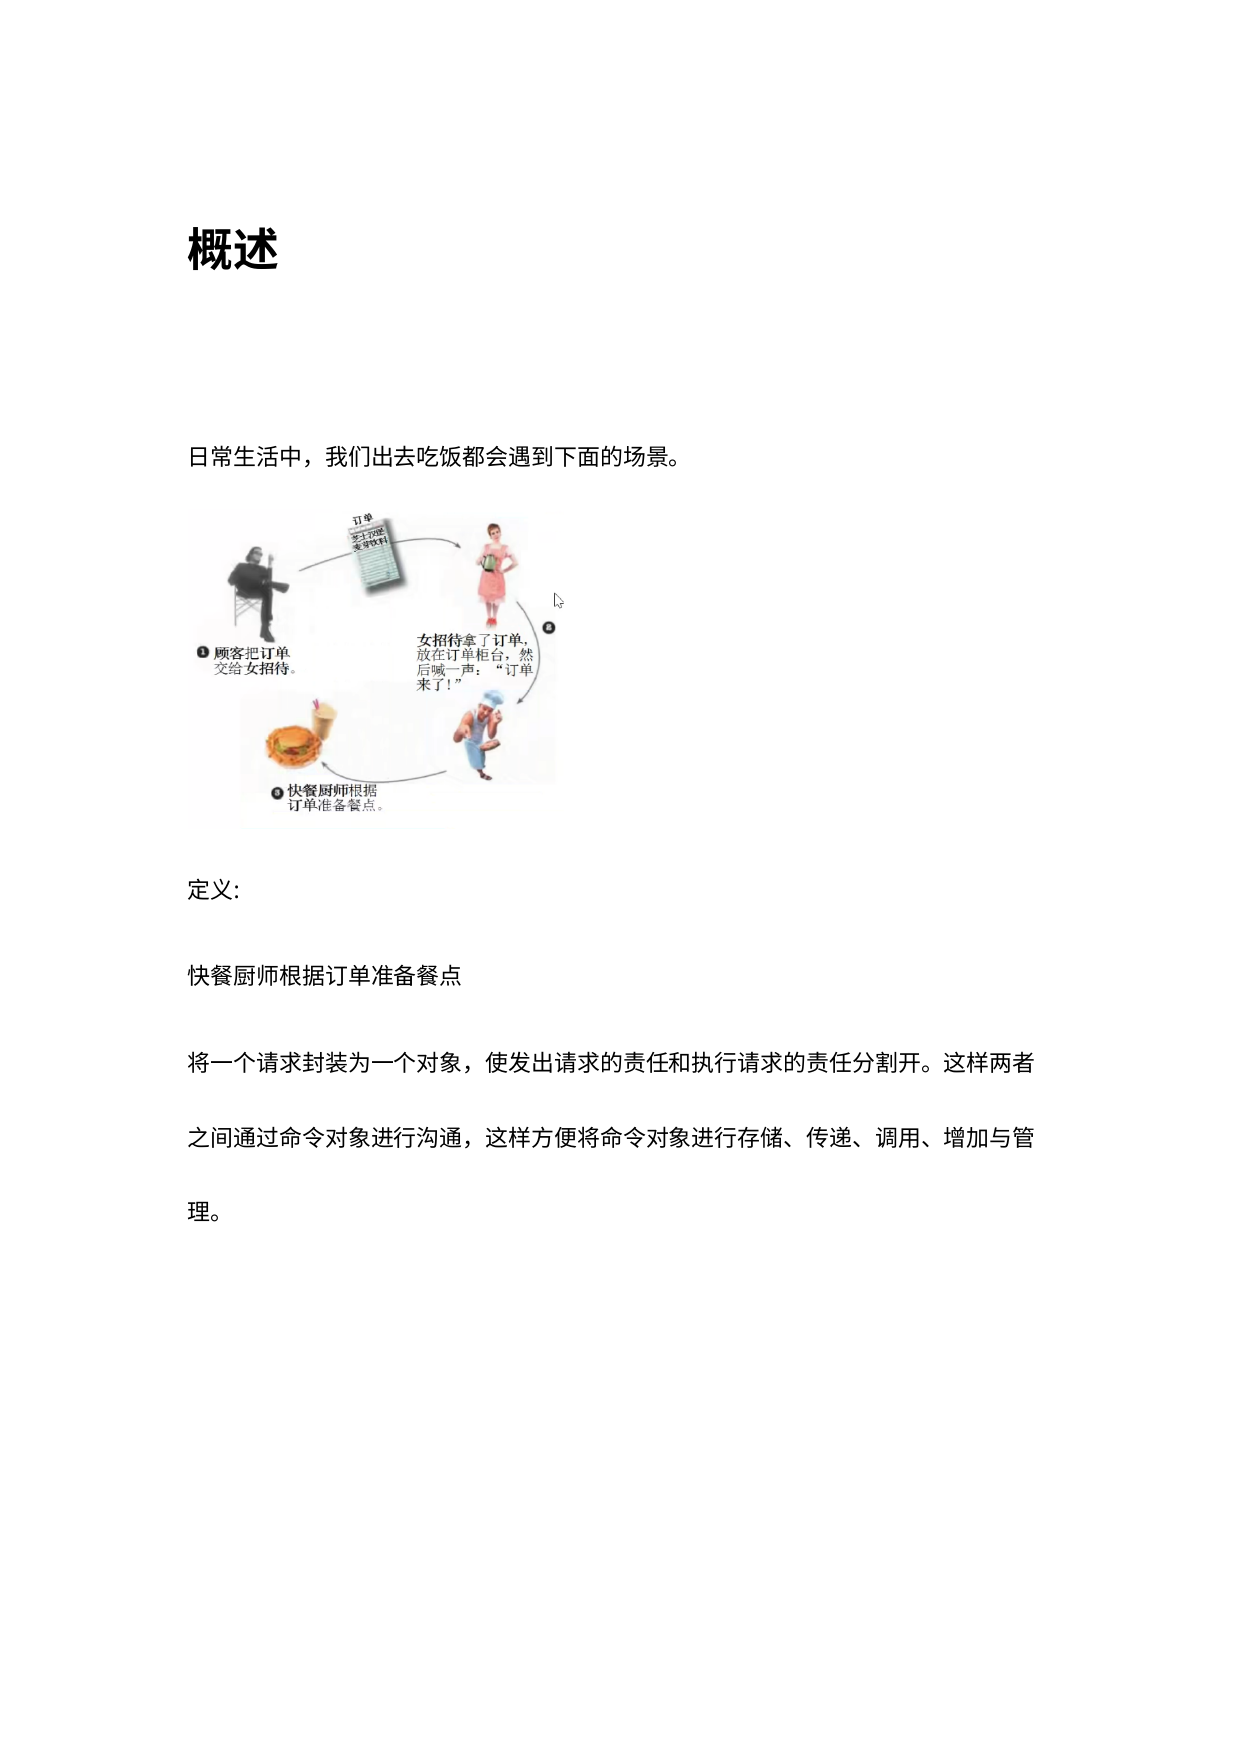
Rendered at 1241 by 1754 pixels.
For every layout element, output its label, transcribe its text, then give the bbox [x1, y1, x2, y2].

text 将一个请求封装为一个对象，使发出请求的责任和执行请求的责任分割开。这样两者之间通过命令对象进行沟通，这样方便将命令对象进行存储、传递、调用、增加与管理。 [187, 1029, 1053, 1243]
subtitle 概述 [187, 197, 1053, 295]
text 定义: [187, 856, 1053, 921]
picture [187, 509, 564, 829]
text 日常生活中，我们出去吃饭都会遇到下面的场景。 [187, 423, 1053, 488]
text 快餐厨师根据订单准备餐点 [187, 942, 1053, 1007]
